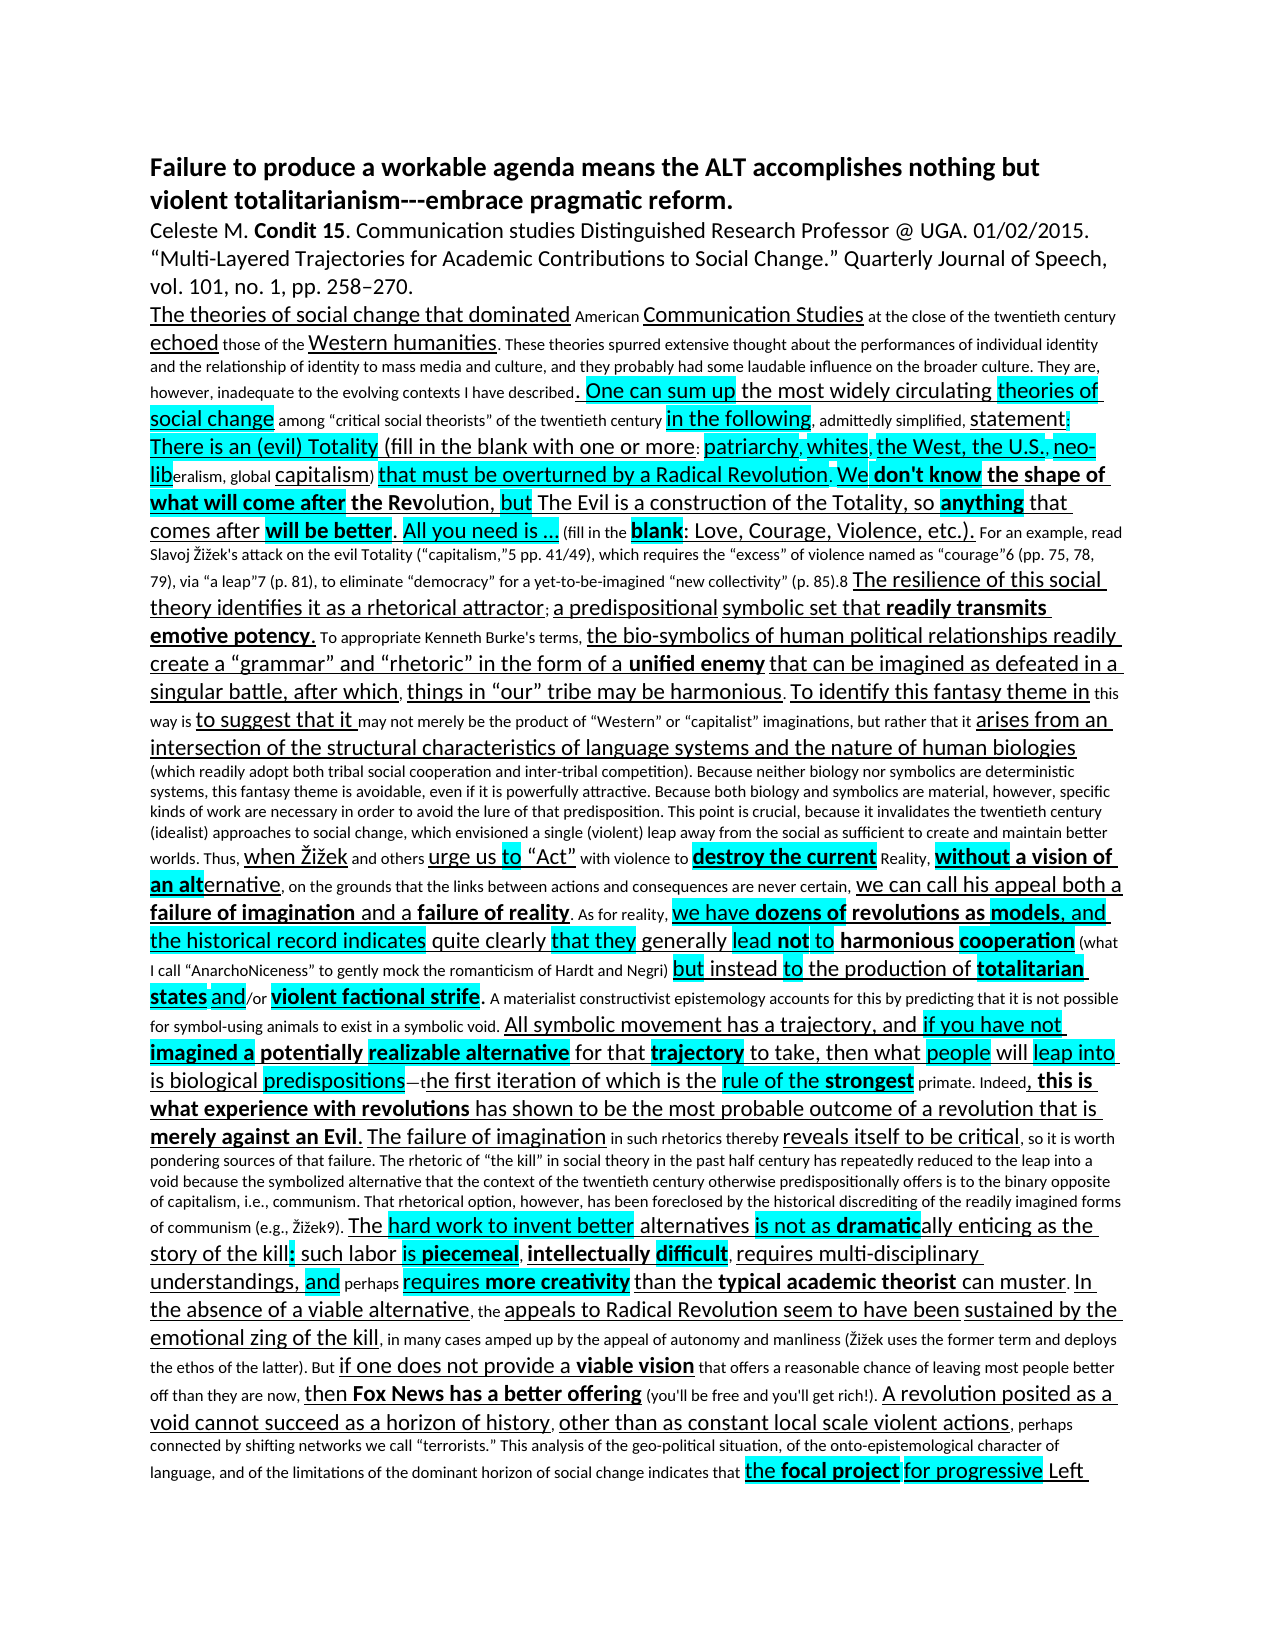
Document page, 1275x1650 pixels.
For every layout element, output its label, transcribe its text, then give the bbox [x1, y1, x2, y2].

text Celeste M. Condit 15. Communication studies Distinguished Research Professor @ UGA. 01/02/2015. “Multi-Layered Trajectories for Academic Contributions to Social Change.” Quarterly Journal of Speech, vol. 101, no. 1, pp. 258–270. [150, 216, 1125, 300]
subtitle Failure to produce a workable agenda means the ALT accomplishes nothing but violent totalitarianism---embrace pragmatic reform. [150, 150, 1125, 216]
